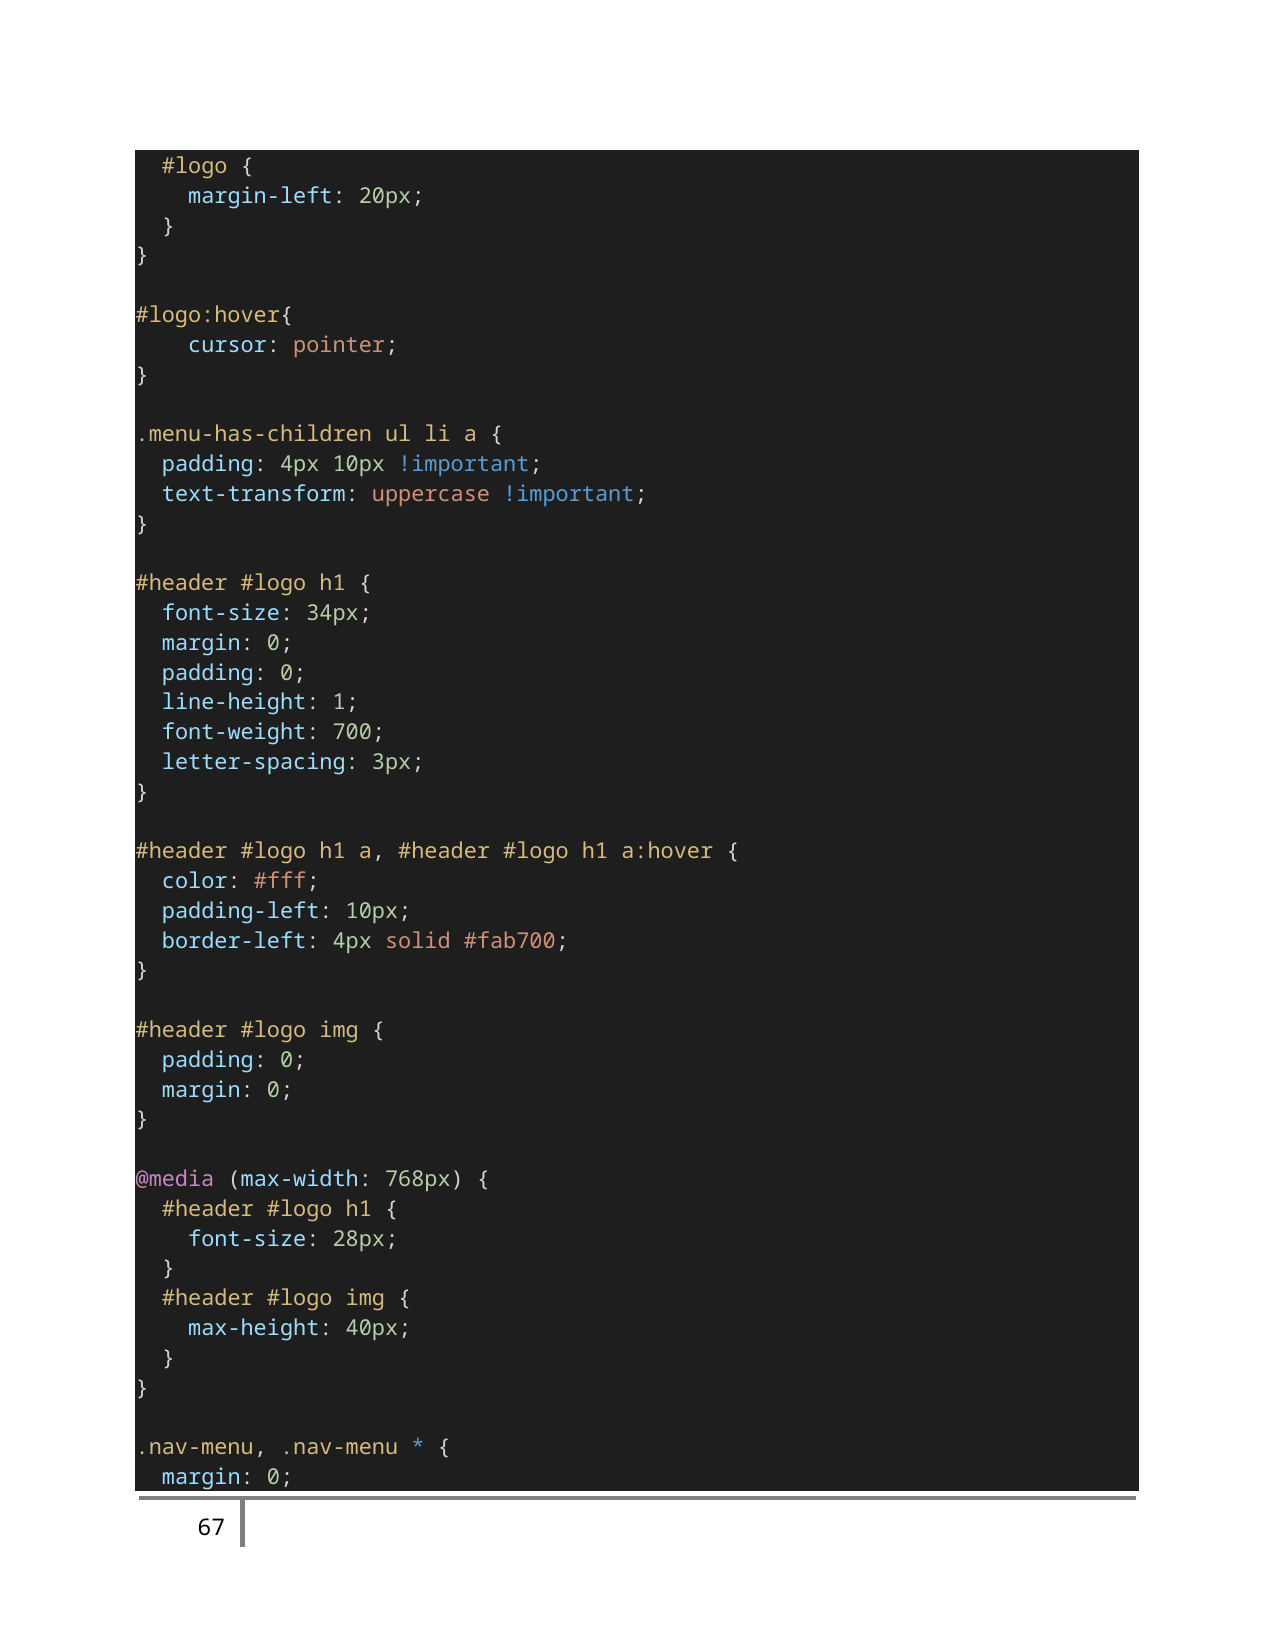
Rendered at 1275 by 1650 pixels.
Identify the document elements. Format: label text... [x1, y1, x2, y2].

text } [135, 1252, 1139, 1282]
text margin: 0; [135, 1073, 1139, 1103]
text padding: 4px 10px !important; [135, 448, 1139, 478]
text @media (max-width: 768px) { [135, 1163, 1139, 1193]
text #logo { [135, 150, 1139, 180]
text font-size: 28px; [135, 1222, 1139, 1252]
text font-size: 34px; [135, 597, 1139, 627]
text padding: 0; [135, 1044, 1139, 1073]
text } [135, 1342, 1139, 1371]
text #header #logo h1 { [135, 1193, 1139, 1222]
text letter-spacing: 3px; [135, 746, 1139, 776]
text color: #fff; [135, 865, 1139, 895]
text #header #logo h1 a, #header #logo h1 a:hover { [135, 835, 1139, 865]
text } [135, 954, 1139, 984]
text padding-left: 10px; [135, 895, 1139, 924]
text } [135, 1371, 1139, 1401]
text padding: 0; [135, 656, 1139, 686]
text line-height: 1; [135, 686, 1139, 716]
text } [135, 239, 1139, 269]
text #header #logo img { [135, 1014, 1139, 1044]
text border-left: 4px solid #fab700; [135, 924, 1139, 954]
text .nav-menu, .nav-menu * { [135, 1431, 1139, 1461]
text text-transform: uppercase !important; [135, 478, 1139, 507]
text .menu-has-children ul li a { [135, 418, 1139, 448]
text #logo:hover{ [135, 299, 1139, 329]
text } [135, 209, 1139, 239]
text #header #logo img { [135, 1282, 1139, 1312]
text margin-left: 20px; [135, 180, 1139, 209]
text #header #logo h1 { [135, 567, 1139, 597]
text margin: 0; [135, 1461, 1139, 1491]
text font-weight: 700; [135, 716, 1139, 746]
text max-height: 40px; [135, 1312, 1139, 1342]
text } [135, 1103, 1139, 1133]
text margin: 0; [135, 627, 1139, 656]
text cursor: pointer; [135, 329, 1139, 358]
text } [135, 507, 1139, 537]
text } [135, 358, 1139, 388]
text } [135, 776, 1139, 805]
